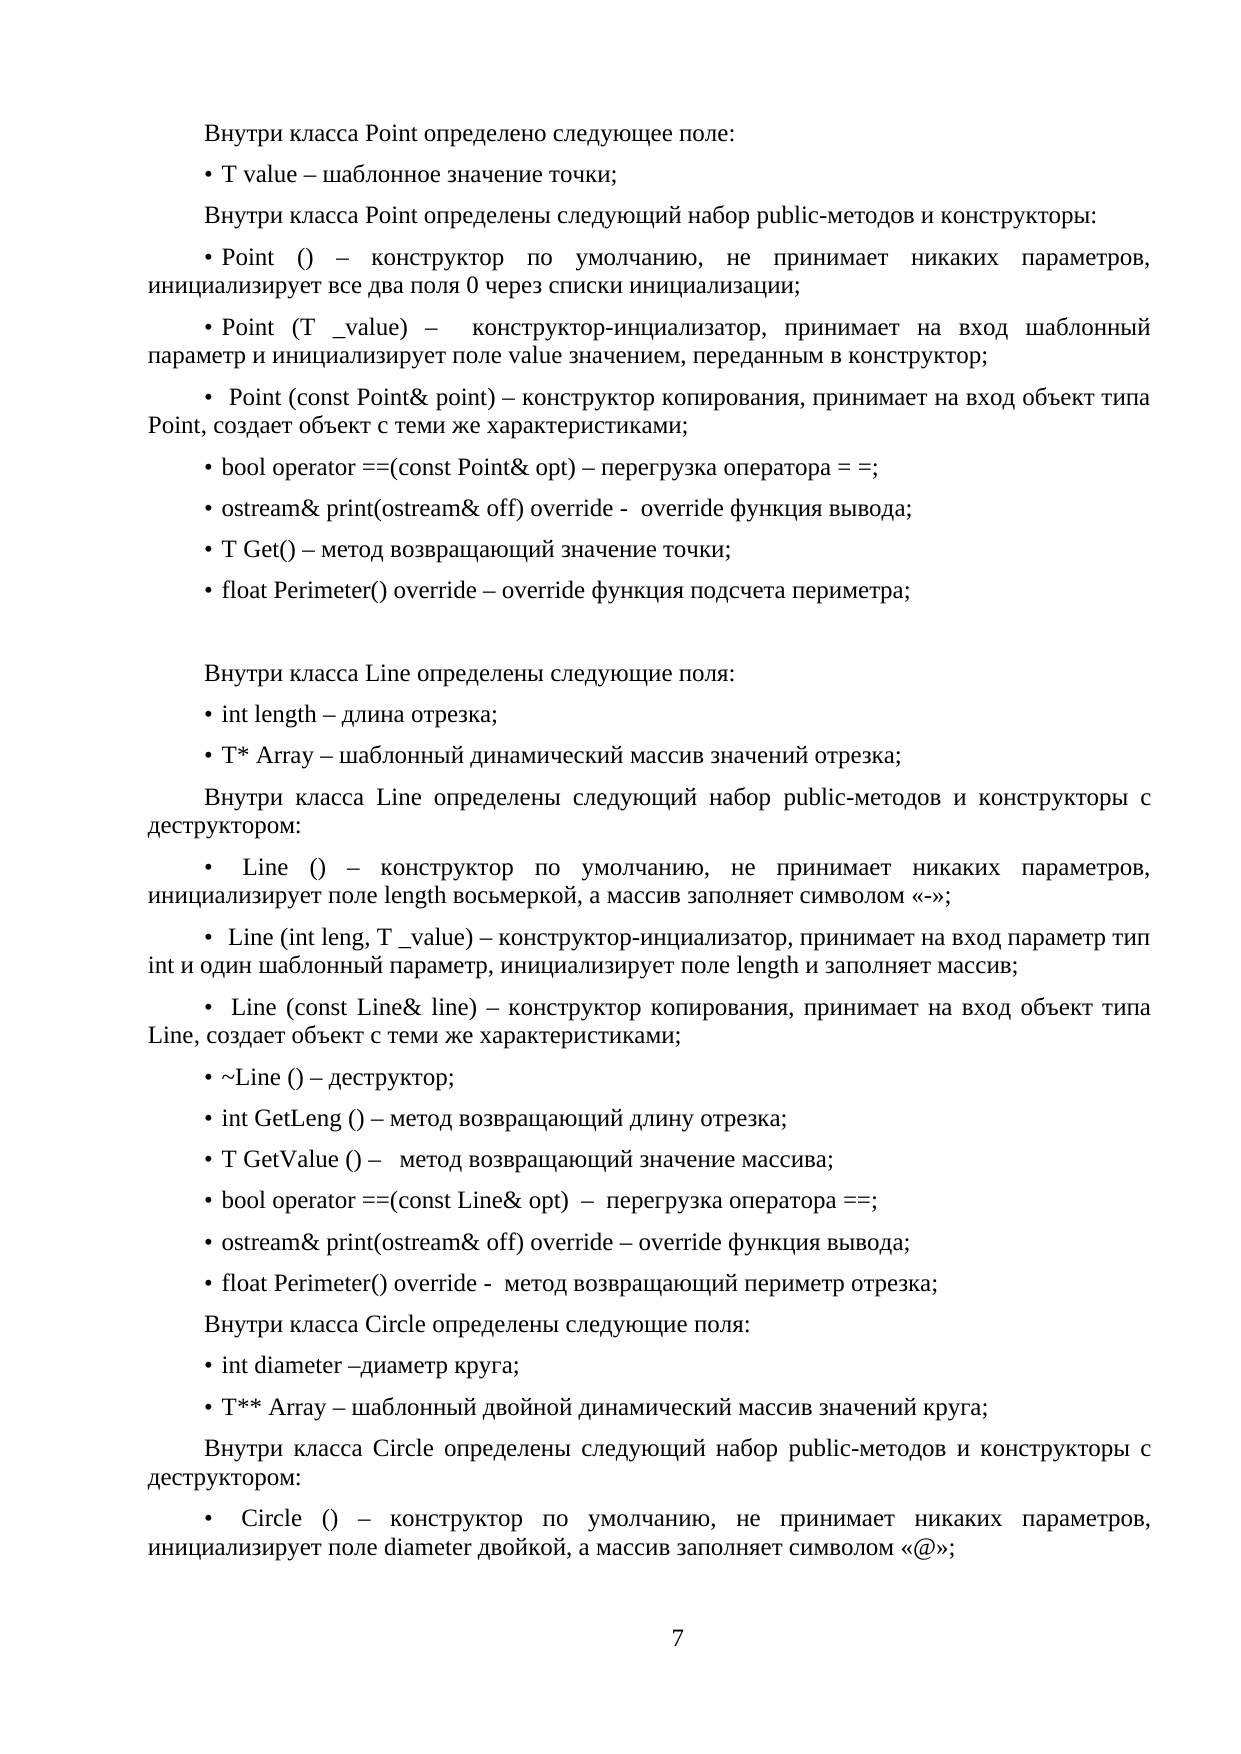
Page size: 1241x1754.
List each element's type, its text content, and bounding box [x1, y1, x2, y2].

text • T Get() – метод возвращающий значение точки; [148, 534, 1152, 563]
text • T value – шаблонное значение точки; [148, 159, 1152, 188]
text Внутри класса Line определены следующий набор public-методов и конструкторы с деструктором: [148, 782, 1152, 839]
text • T** Array – шаблонный двойной динамический массив значений круга; [148, 1392, 1152, 1421]
text Внутри класса Line определены следующие поля: [148, 658, 1152, 687]
text • ostream& print(ostream& off) override - override функция вывода; [148, 493, 1152, 522]
text • bool operator ==(const Point& opt) – перегрузка оператора = =; [148, 452, 1152, 481]
text Внутри класса Circle определены следующие поля: [148, 1309, 1152, 1338]
text • T* Array – шаблонный динамический массив значений отрезка; [148, 741, 1152, 769]
text • Point (const Point& point) – конструктор копирования, принимает на вход объект типа Point, создает объект с теми же характеристиками; [148, 382, 1152, 439]
text • Circle () – конструктор по умолчанию, не принимает никаких параметров, инициализирует поле diameter двойкой, а массив заполняет символом «@»; [148, 1503, 1152, 1561]
text • Point (T _value) – конструктор-инциализатор, принимает на вход шаблонный параметр и инициализирует поле value значением, переданным в конструктор; [148, 312, 1152, 369]
text • int length – длина отрезка; [148, 699, 1152, 728]
text Внутри класса Point определены следующий набор public-методов и конструкторы: [148, 201, 1152, 229]
text • float Perimeter() override - метод возвращающий периметр отрезка; [148, 1268, 1152, 1297]
text • ~Line () – деструктор; [148, 1062, 1152, 1091]
text • Line (const Line& line) – конструктор копирования, принимает на вход объект типа Line, создает объект с теми же характеристиками; [148, 992, 1152, 1049]
text • Line () – конструктор по умолчанию, не принимает никаких параметров, инициализирует поле length восьмеркой, а массив заполняет символом «-»; [148, 852, 1152, 909]
text • float Perimeter() override – override функция подсчета периметра; [148, 576, 1152, 604]
text • T GetValue () – метод возвращающий значение массива; [148, 1144, 1152, 1173]
text Внутри класса Point определено следующее поле: [148, 118, 1152, 147]
text • Line (int leng, T _value) – конструктор-инциализатор, принимает на вход параметр тип int и один шаблонный параметр, инициализирует поле length и заполняет массив; [148, 922, 1152, 979]
text • Point () – конструктор по умолчанию, не принимает никаких параметров, инициализирует все два поля 0 через списки инициализации; [148, 242, 1152, 299]
text Внутри класса Circle определены следующий набор public-методов и конструкторы с деструктором: [148, 1433, 1152, 1491]
text • bool operator ==(const Line& opt) – перегрузка оператора ==; [148, 1186, 1152, 1214]
text • int diameter –диаметр круга; [148, 1351, 1152, 1379]
text • int GetLeng () – метод возвращающий длину отрезка; [148, 1103, 1152, 1132]
text • ostream& print(ostream& off) override – override функция вывода; [148, 1227, 1152, 1256]
